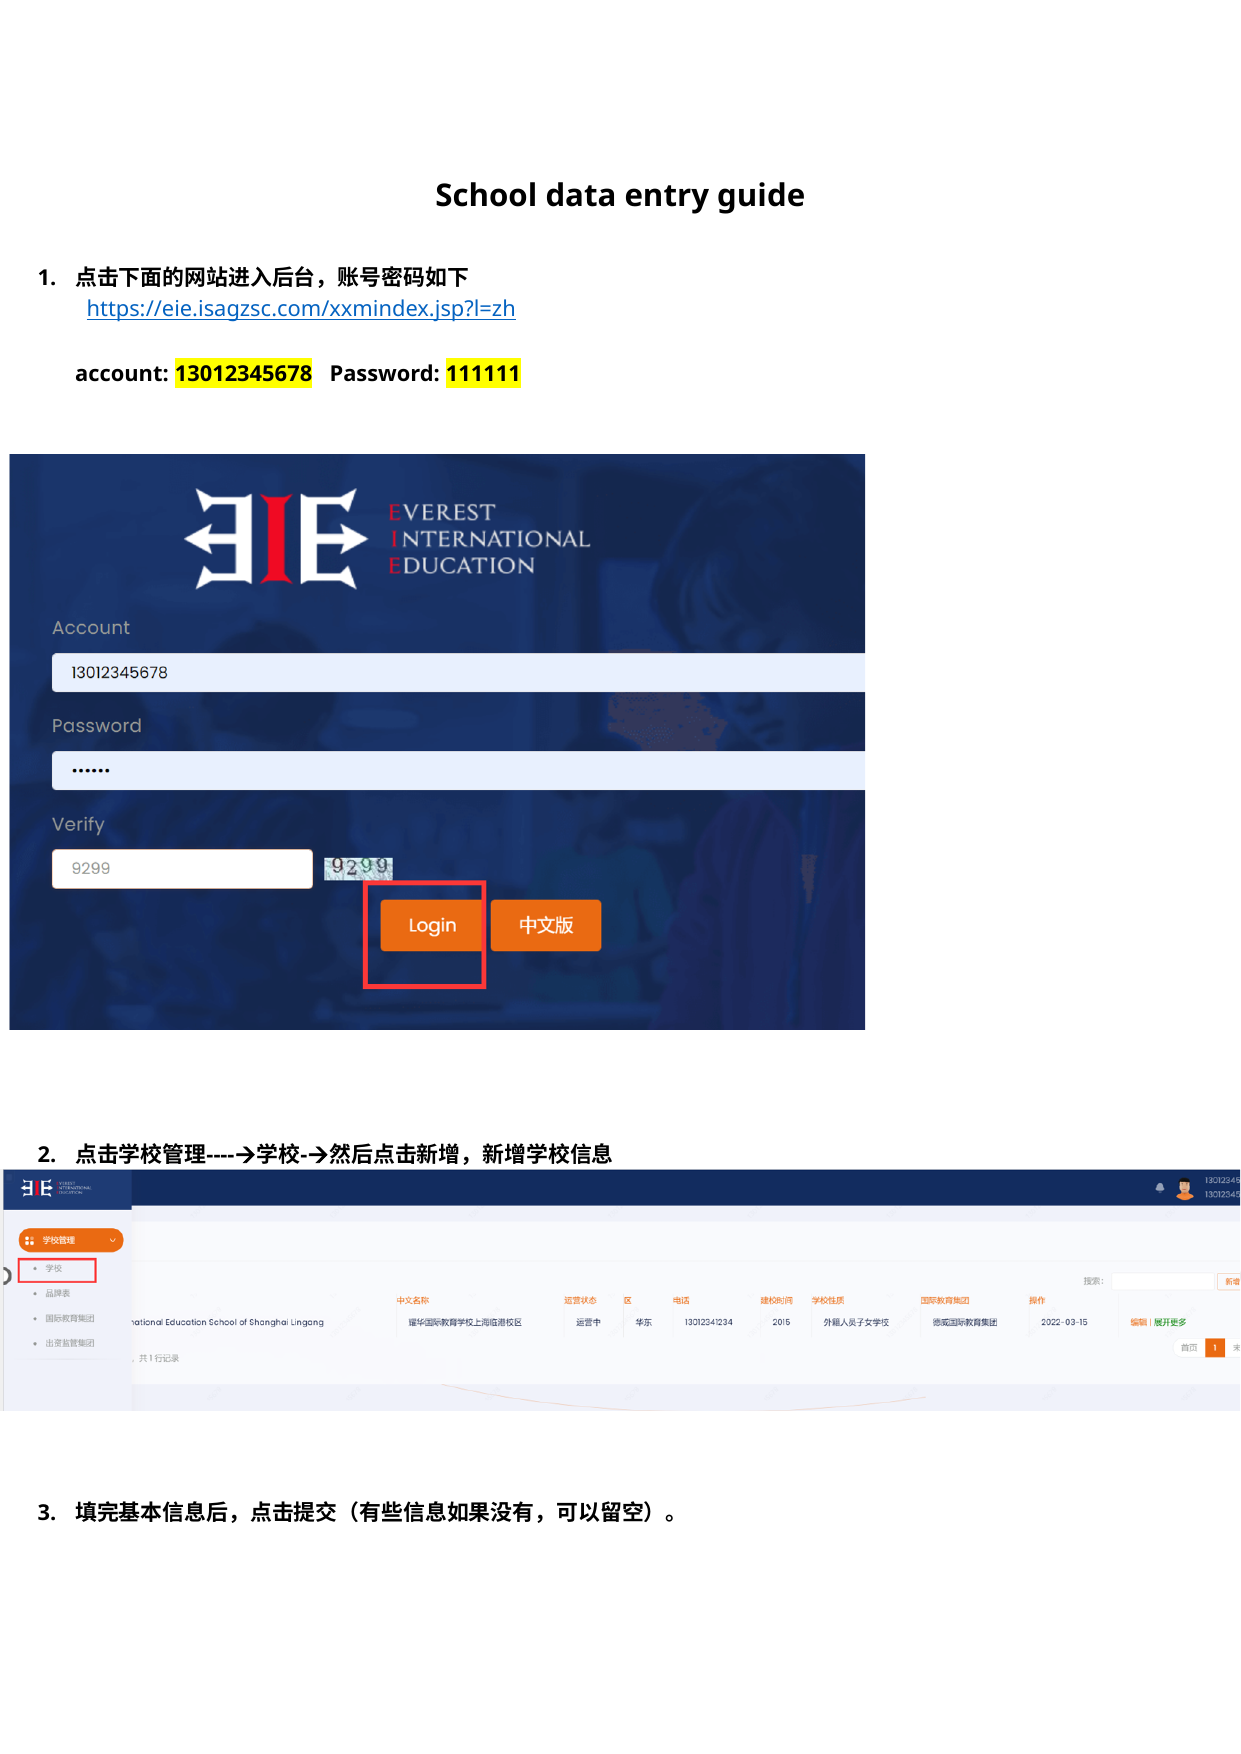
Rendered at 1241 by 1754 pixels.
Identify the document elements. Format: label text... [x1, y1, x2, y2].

picture [0, 1169, 1241, 1411]
list 点击学校管理----学校-然后点击新增，新增学校信息 [37, 1137, 1240, 1169]
list https://eie.isagzsc.com/xxmindex.jsp?l=zh [75, 292, 1240, 324]
list account: 13012345678 Password: 111111 [75, 357, 1240, 389]
picture [0, 454, 866, 1030]
list 填完基本信息后，点击提交（有些信息如果没有，可以留空）。 [37, 1494, 1240, 1527]
list 点击下面的网站进入后台，账号密码如下 [37, 259, 1240, 292]
text School data entry guide [0, 162, 1240, 227]
